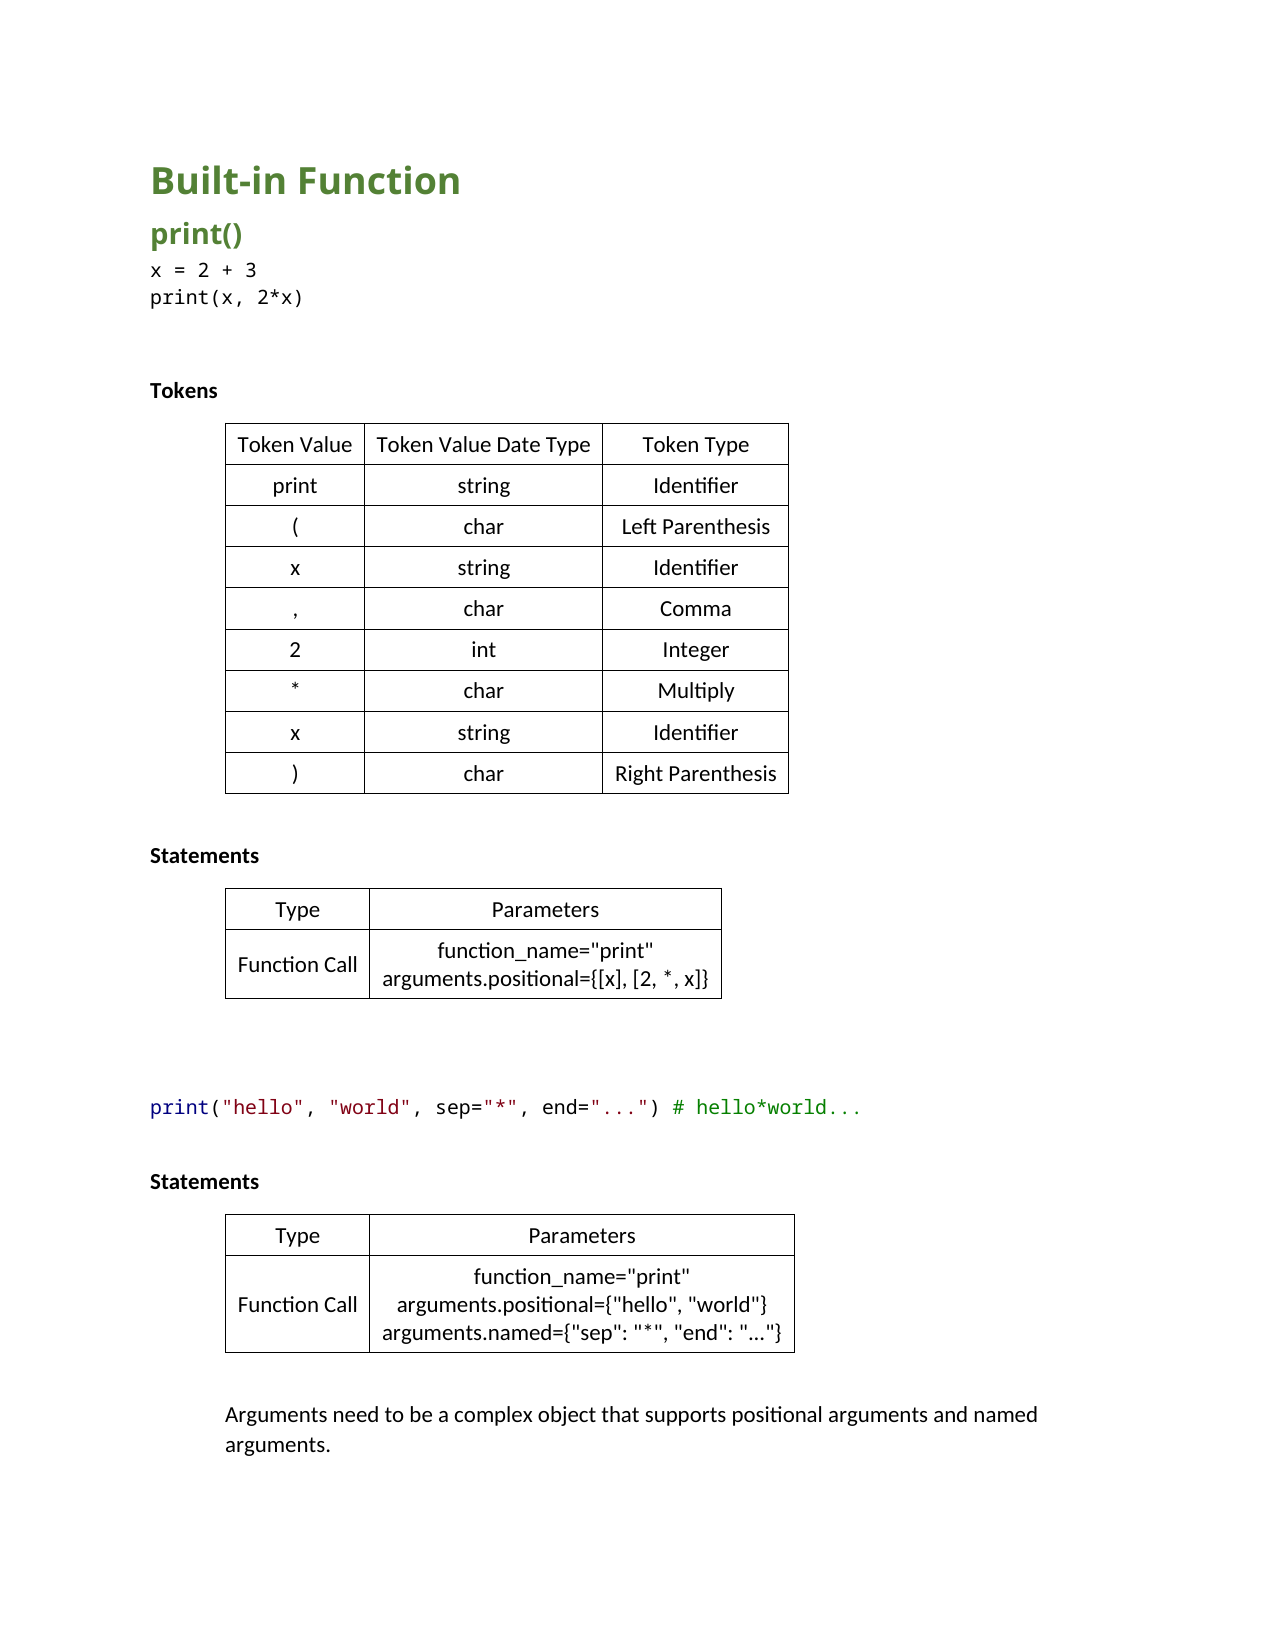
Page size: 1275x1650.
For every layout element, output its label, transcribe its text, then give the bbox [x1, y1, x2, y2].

table_header Token Value Date Type [365, 424, 602, 464]
table_cell function_name="print" arguments.positional={[x], [2, *, x]} [370, 930, 721, 998]
table_cell Integer [603, 630, 788, 669]
table_cell Left Parenthesis [603, 506, 788, 546]
table_cell x [226, 547, 364, 587]
table_header Type [226, 1215, 369, 1255]
table_cell , [226, 588, 364, 628]
text print("hello", "world", sep="*", end="...") # hello*world... [150, 1093, 1125, 1120]
text print(x, 2*x) [150, 283, 1125, 310]
table_cell ( [226, 506, 364, 546]
table_cell char [365, 506, 602, 546]
table_cell string [365, 547, 602, 587]
text Tokens [150, 376, 1125, 404]
table_cell Identifier [603, 547, 788, 587]
table_cell function_name="print" arguments.positional={"hello", "world"} arguments.named={"sep": "*", "end": "..."} [370, 1256, 794, 1352]
subtitle Built-in Function [150, 154, 1125, 205]
table_cell char [365, 753, 602, 793]
table_cell * [226, 671, 364, 711]
table_cell char [365, 588, 602, 628]
table_cell print [226, 465, 364, 505]
table_cell Identifier [603, 465, 788, 505]
table_header Type [226, 889, 369, 929]
table_header Parameters [370, 1215, 794, 1255]
text x = 2 + 3 [150, 256, 1125, 283]
table_cell Function Call [226, 1256, 369, 1352]
table_cell Comma [603, 588, 788, 628]
table_cell string [365, 465, 602, 505]
table_cell ) [226, 753, 364, 793]
text Arguments need to be a complex object that supports positional arguments and named arguments. [225, 1400, 1125, 1458]
table_cell 2 [226, 630, 364, 669]
table_cell Identifier [603, 712, 788, 752]
table_cell string [365, 712, 602, 752]
table_cell Function Call [226, 930, 369, 998]
table_cell Multiply [603, 671, 788, 711]
table_cell char [365, 671, 602, 711]
table_cell Right Parenthesis [603, 753, 788, 793]
table_cell x [226, 712, 364, 752]
subtitle print() [150, 213, 1125, 253]
table_header Parameters [370, 889, 721, 929]
text Statements [150, 1167, 1125, 1195]
text Statements [150, 841, 1125, 869]
table_header Token Value [226, 424, 364, 464]
table_cell int [365, 630, 602, 669]
table_header Token Type [603, 424, 788, 464]
